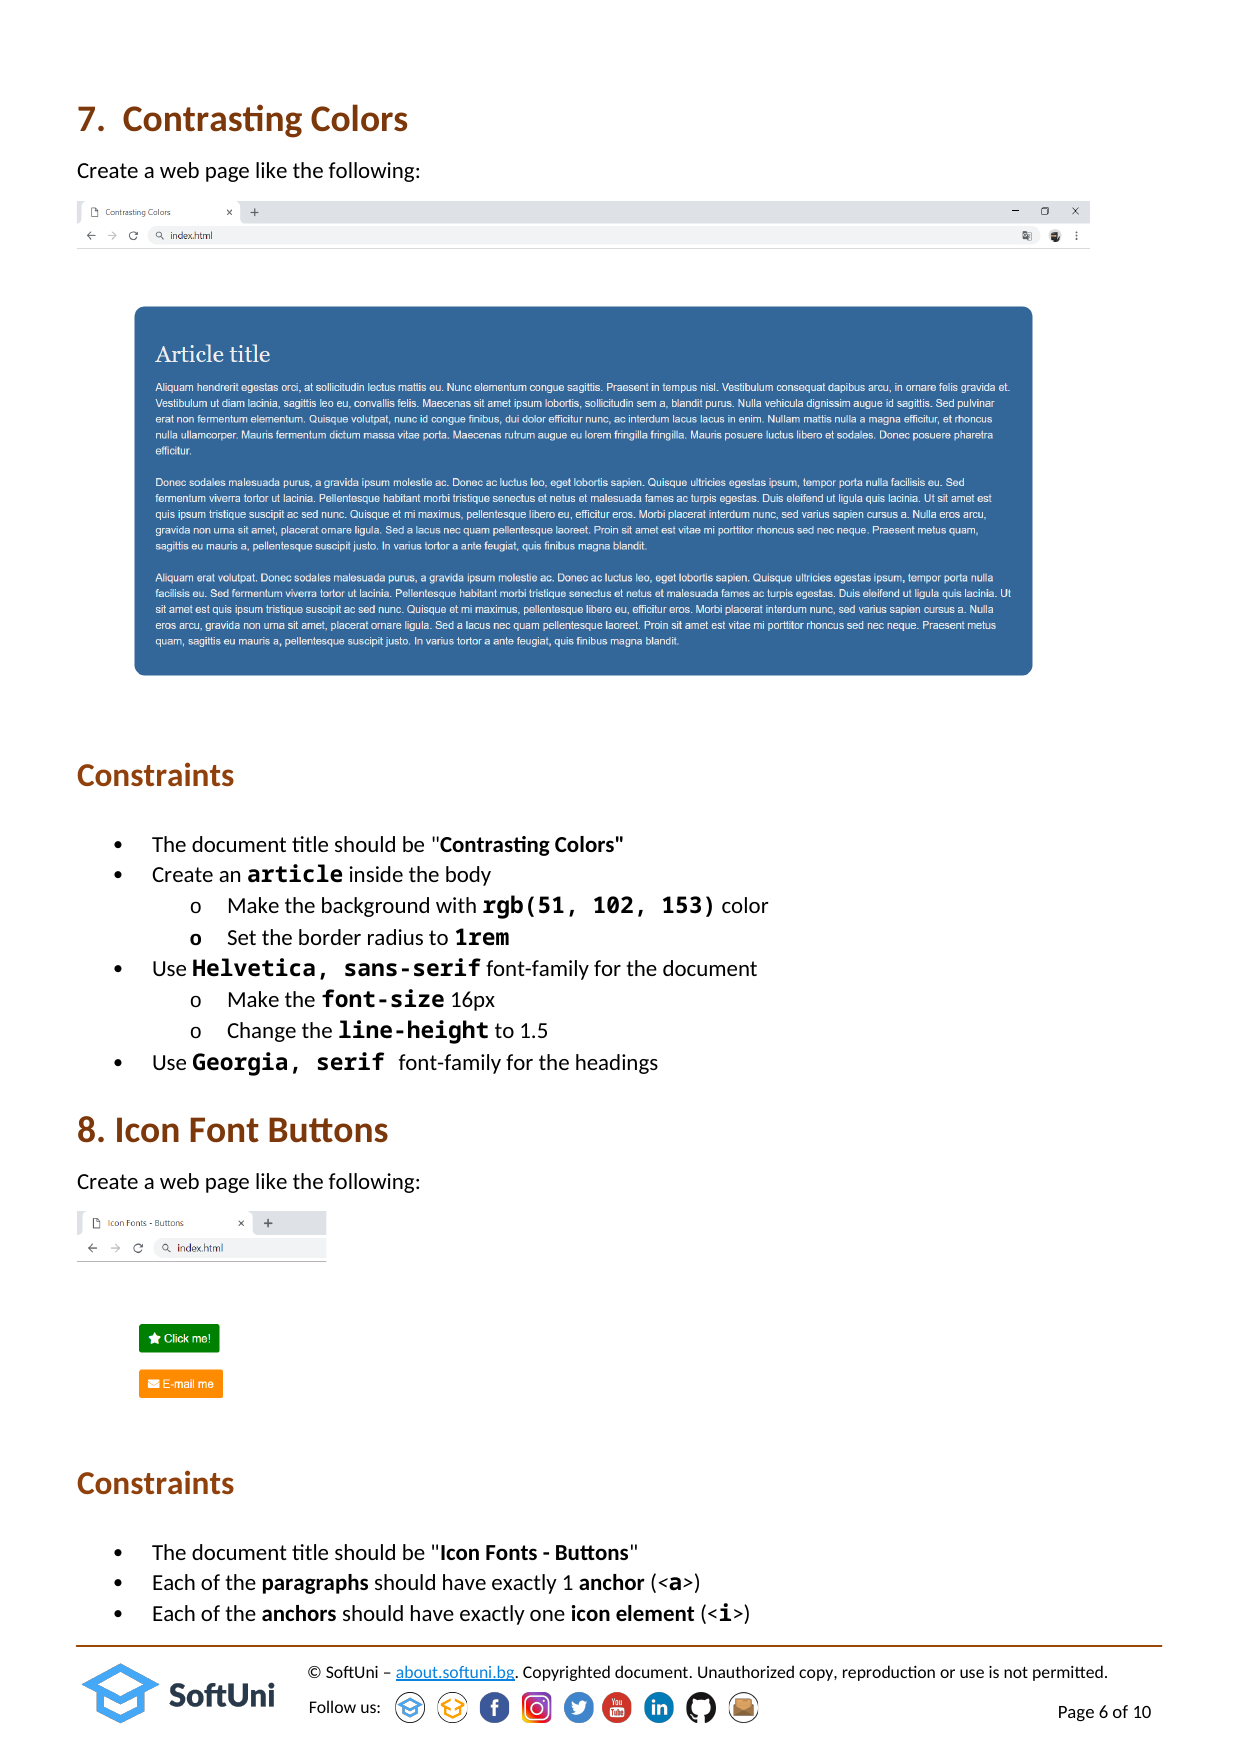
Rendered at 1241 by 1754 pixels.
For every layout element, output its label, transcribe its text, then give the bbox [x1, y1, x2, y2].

list The document title should be "Icon Fonts - Buttons" [114, 1538, 1163, 1566]
subtitle Constraints [77, 754, 1163, 795]
list Use Helvetica, sans-serif font-family for the document [114, 952, 1163, 983]
subtitle Constraints [77, 1462, 1163, 1502]
picture [76, 201, 1090, 738]
list Use Georgia, serif font-family for the headings [114, 1046, 1163, 1077]
list Make the background with rgb(51, 102, 153) color [189, 889, 1163, 921]
picture [479, 1692, 510, 1723]
picture [76, 1211, 327, 1446]
list Change the line-height to 1.5 [189, 1014, 1163, 1046]
text Create a web page like the following: [77, 1167, 1163, 1195]
picture [602, 1692, 632, 1723]
picture [644, 1714, 653, 1723]
picture [395, 1692, 425, 1723]
picture [665, 1692, 674, 1701]
picture [522, 1692, 552, 1723]
list Each of the paragraphs should have exactly 1 anchor (<a>) [114, 1566, 1163, 1597]
list Set the border radius to 1rem [189, 921, 1163, 952]
picture [437, 1692, 468, 1723]
picture [564, 1692, 594, 1723]
list Make the font-size 16px [189, 983, 1163, 1014]
picture [728, 1692, 759, 1723]
subtitle Icon Font Buttons [77, 1106, 1163, 1152]
list Create an article inside the body [114, 858, 1163, 889]
picture [686, 1692, 716, 1723]
list Each of the anchors should have exactly one icon element (<i>) [114, 1597, 1163, 1628]
picture [658, 1705, 667, 1714]
picture [644, 1692, 653, 1701]
subtitle Contrasting Colors [77, 95, 1163, 141]
picture [75, 1658, 281, 1729]
text Create a web page like the following: [77, 156, 1163, 184]
list The document title should be "Contrasting Colors" [114, 830, 1163, 858]
picture [665, 1714, 674, 1723]
